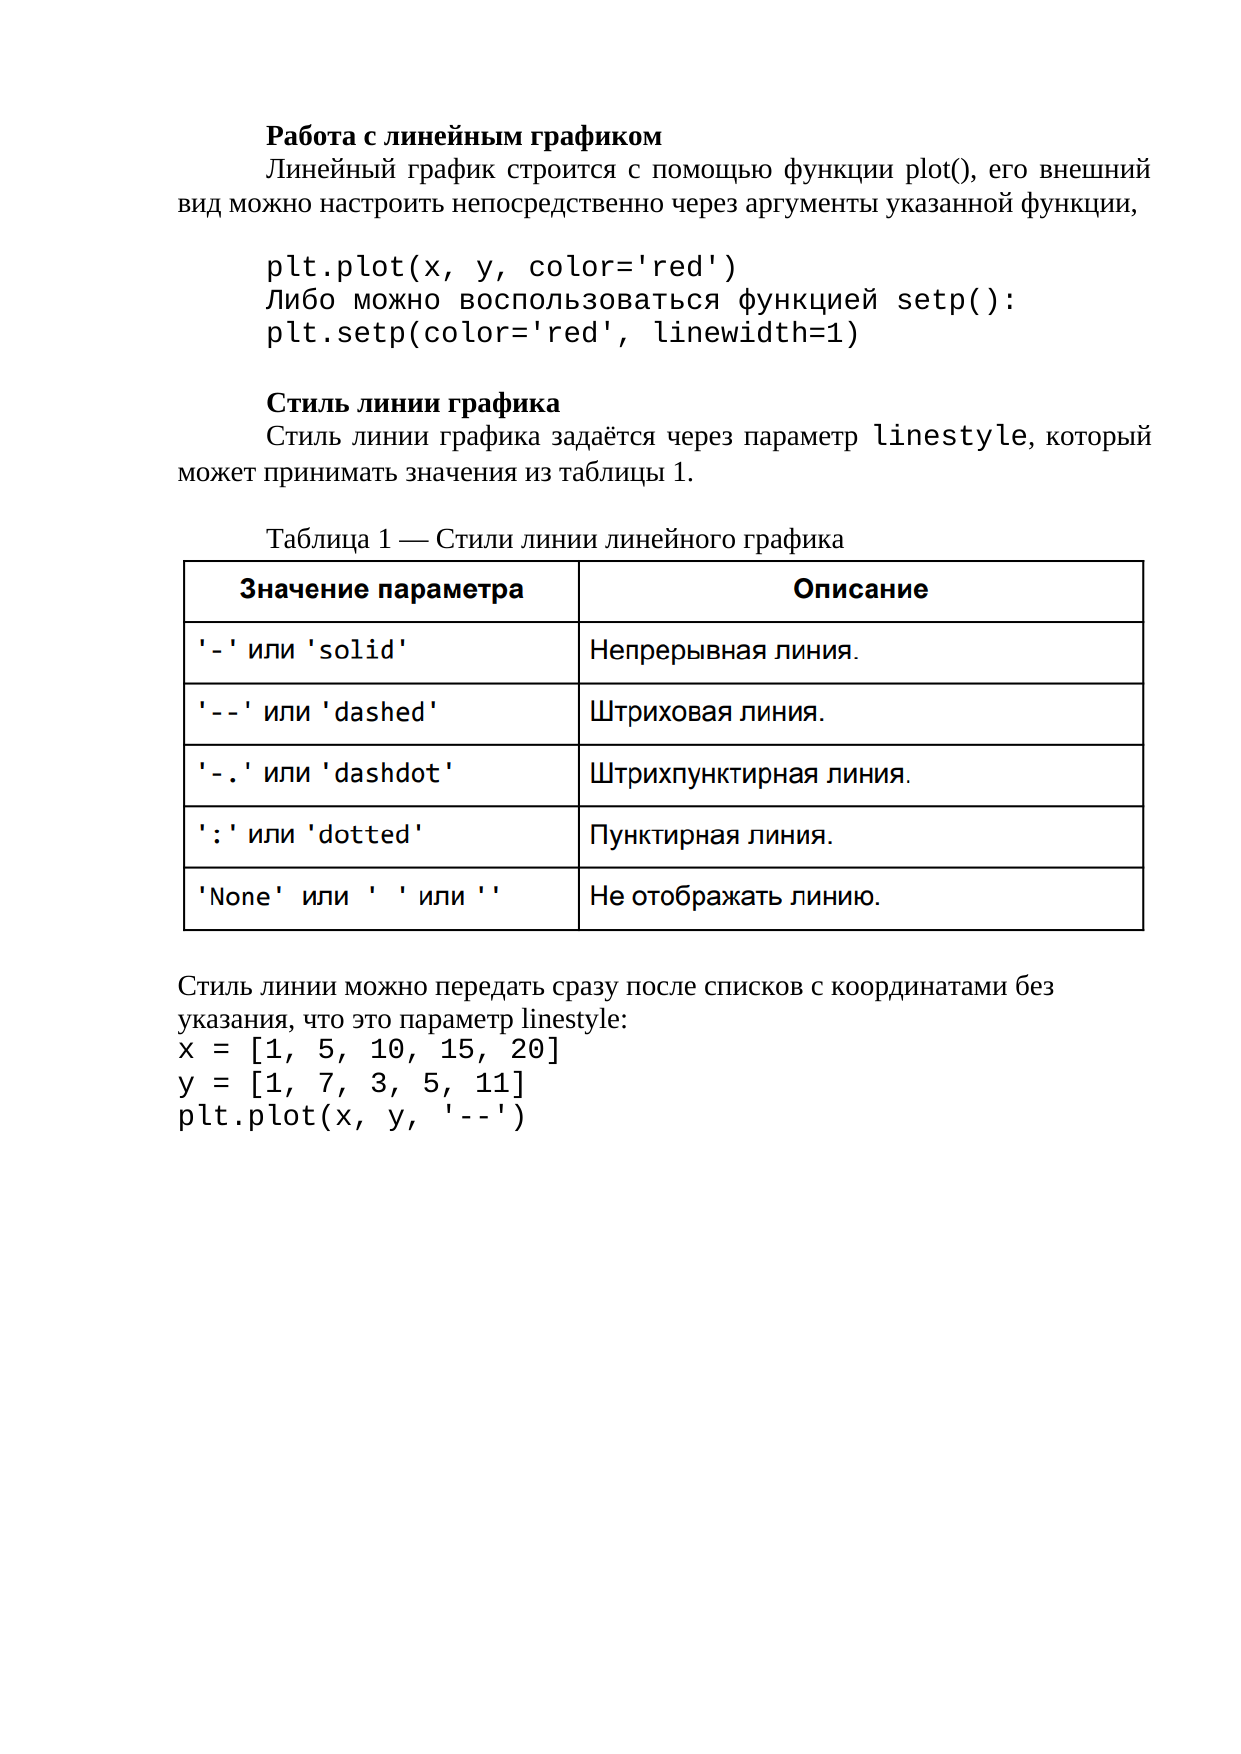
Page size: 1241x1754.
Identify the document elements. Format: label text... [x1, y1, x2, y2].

text plt.plot(x, y, '--') [177, 1101, 1152, 1134]
text Либо можно воспользоваться функцией setp(): [177, 285, 1152, 318]
text указания, что это параметр linestyle: [177, 1001, 1152, 1035]
text plt.setp(color='red', linewidth=1) [177, 318, 1152, 351]
text Линейный график строится с помощью функции plot(), его внешний вид можно настроить непосредственно через аргументы указанной функции, [177, 152, 1152, 219]
text Стиль линии графика задаётся через параметр linestyle, который может принимать значения из таблицы 1. [177, 418, 1152, 488]
text plt.plot(x, y, color='red') [177, 252, 1152, 285]
text Стиль линии графика [177, 385, 1152, 418]
text Стиль линии можно передать сразу после списков с координатами без [177, 968, 1152, 1001]
text Работа с линейным графиком [177, 118, 1152, 152]
text y = [1, 7, 3, 5, 11] [177, 1068, 1152, 1101]
picture [177, 555, 1152, 934]
text Таблица 1 — Стили линии линейного графика [177, 522, 1152, 555]
text x = [1, 5, 10, 15, 20] [177, 1035, 1152, 1068]
